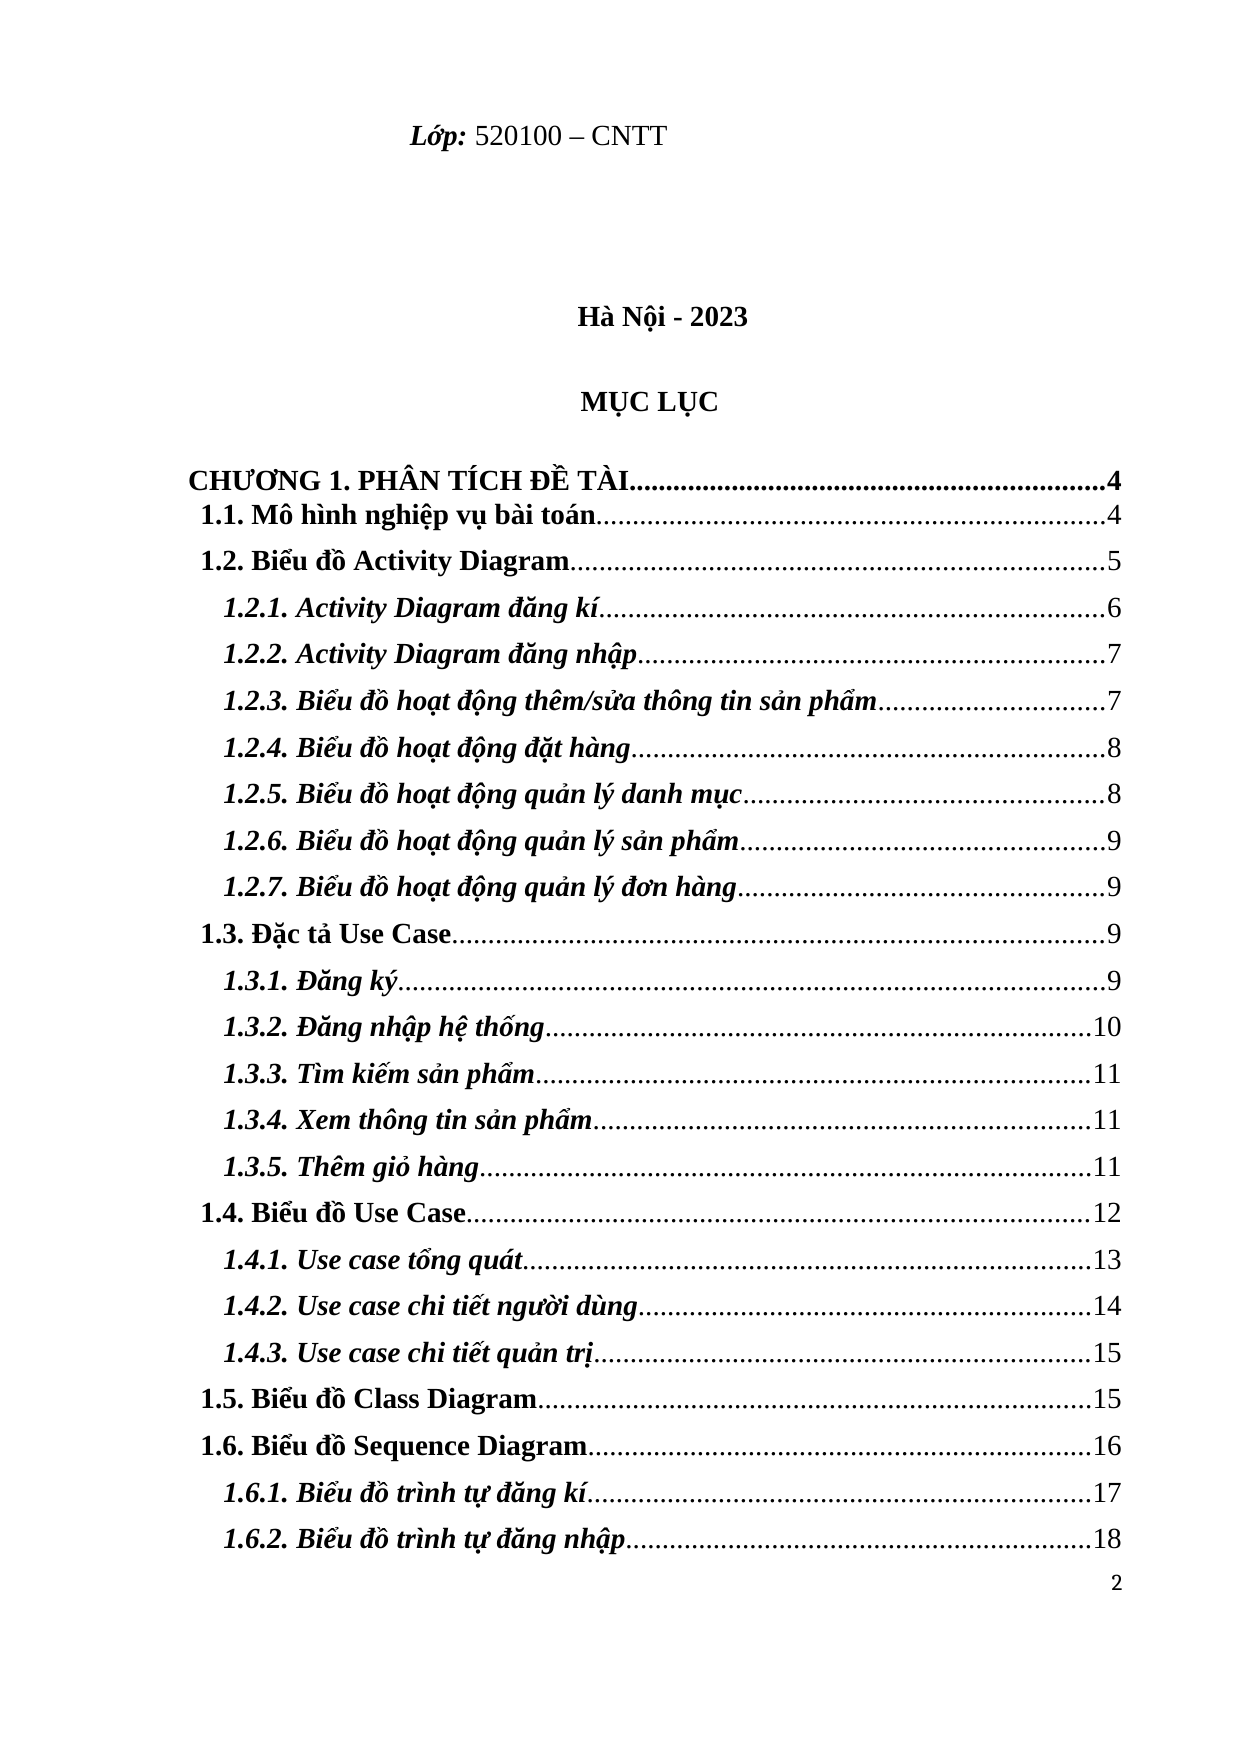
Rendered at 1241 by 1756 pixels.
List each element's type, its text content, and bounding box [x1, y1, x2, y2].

text Hà Nội - 2023 [327, 299, 1122, 332]
text Lớp: 520100 – CNTT [327, 118, 1122, 152]
